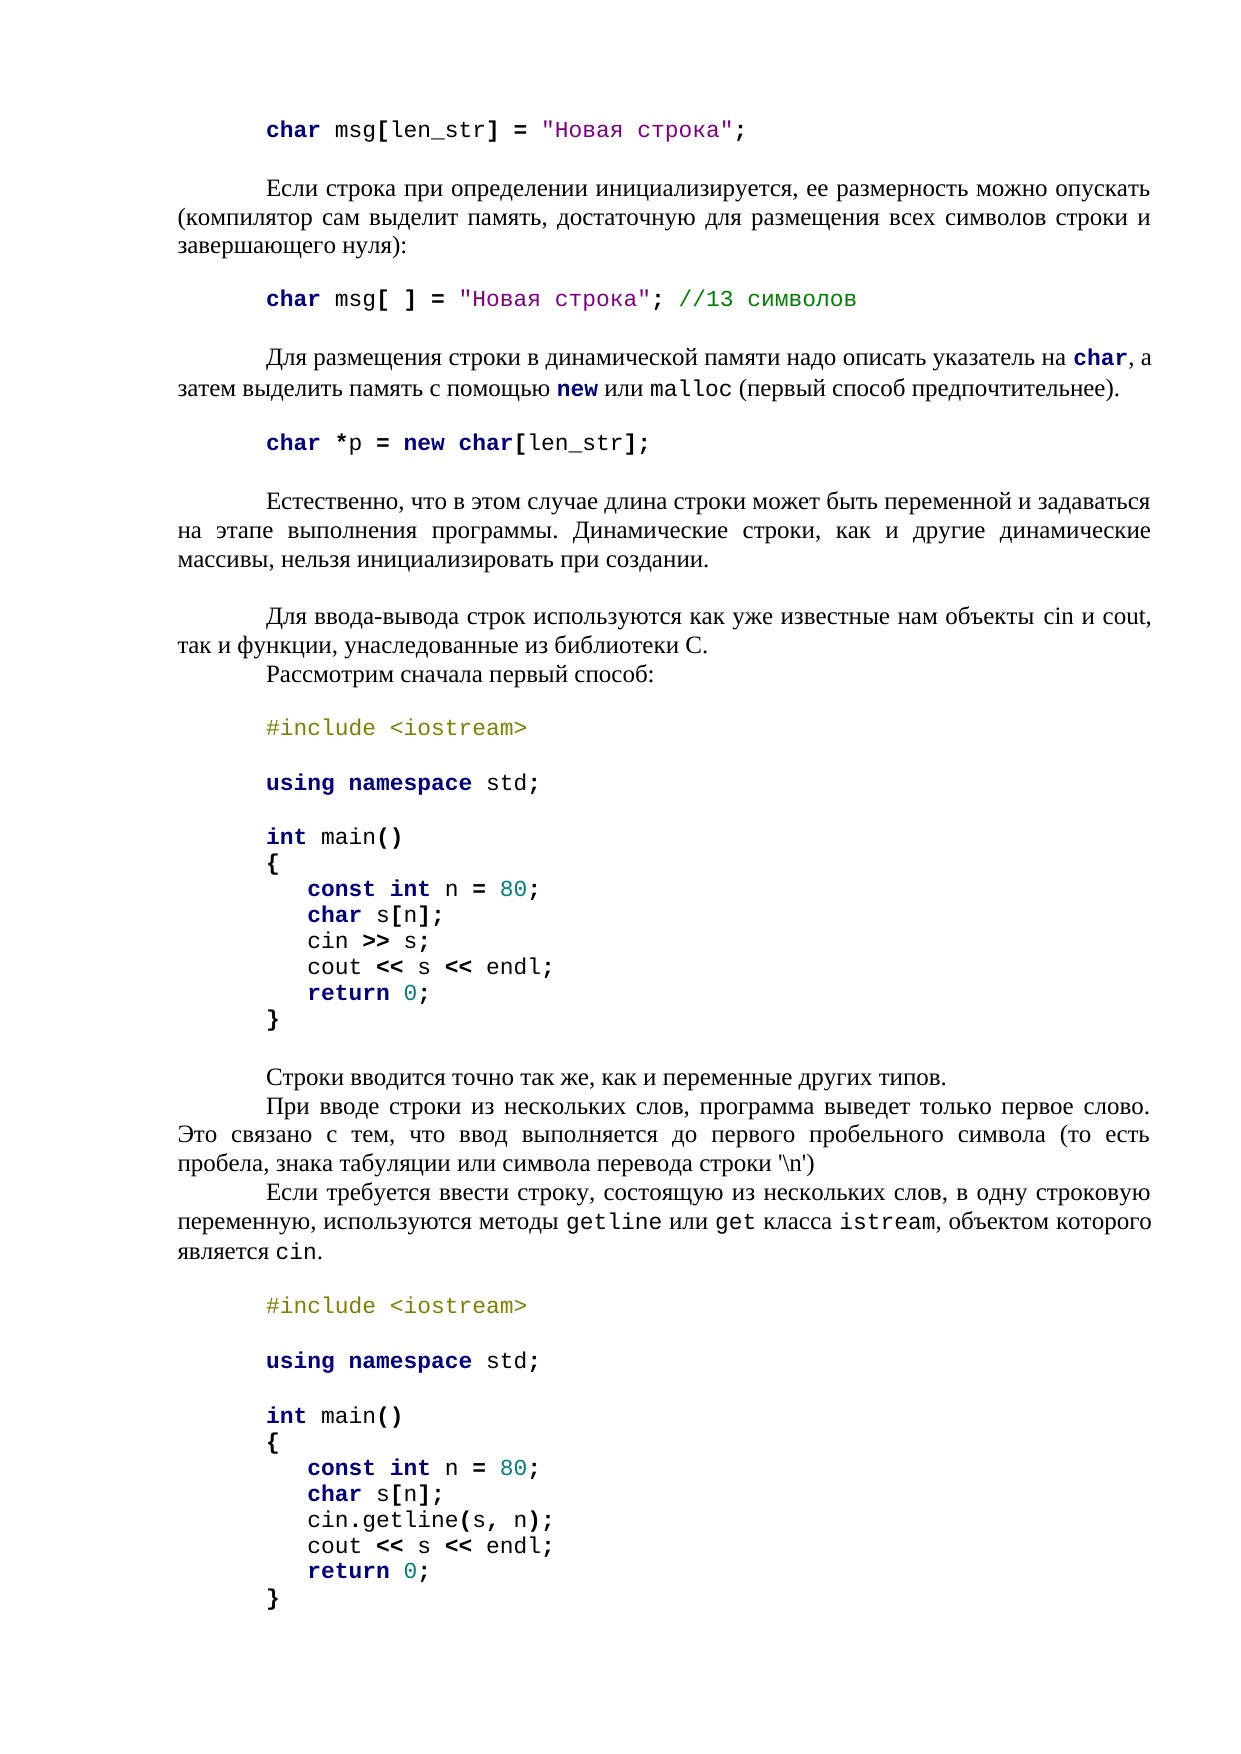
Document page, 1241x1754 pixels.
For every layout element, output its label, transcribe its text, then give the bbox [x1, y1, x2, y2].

text { [177, 852, 1152, 878]
text char msg[ ] = "Новая строка"; //13 символов [177, 288, 1152, 314]
text int main() [177, 826, 1152, 852]
text #include <iostream> [177, 716, 1152, 742]
text Если строка при определении инициализируется, ее размерность можно опускать (компилятор сам выделит память, достаточную для размещения всех символов строки и завершающего нуля): [177, 173, 1152, 259]
text Для ввода-вывода строк используются как уже известные нам объекты cin и cout, так и функции, унаследованные из библиотеки С. [177, 601, 1152, 659]
text using namespace std; [177, 1349, 1152, 1376]
text Строки вводится точно так же, как и переменные других типов. [177, 1062, 1152, 1091]
text Рассмотрим сначала первый способ: [177, 659, 1152, 688]
text { [177, 1430, 1152, 1456]
text При вводе строки из нескольких слов, программа выведет только первое слово. Это связано с тем, что ввод выполняется до первого пробельного символа (то есть пробела, знака табуляции или символа перевода строки '\n') [177, 1091, 1152, 1177]
text char s[n]; [177, 903, 1152, 929]
text Естественно, что в этом случае длина строки может быть переменной и задаваться на этапе выполнения программы. Динамические строки, как и другие динамические массивы, нельзя инициализировать при создании. [177, 486, 1152, 573]
text int main() [177, 1404, 1152, 1430]
text #include <iostream> [177, 1295, 1152, 1321]
text const int n = 80; [177, 1456, 1152, 1482]
text return 0; [177, 981, 1152, 1007]
text char msg[len_str] = "Новая строка"; [177, 118, 1152, 144]
text } [177, 1586, 1152, 1612]
text cout << s << endl; [177, 1534, 1152, 1560]
text cout << s << endl; [177, 955, 1152, 981]
text cin >> s; [177, 929, 1152, 955]
text } [177, 1007, 1152, 1033]
text Если требуется ввести строку, состоящую из нескольких слов, в одну строковую переменную, используются методы getline или get класса istream, объектом которого является cin. [177, 1177, 1152, 1266]
text char *p = new char[len_str]; [177, 432, 1152, 458]
text char s[n]; [177, 1482, 1152, 1508]
text return 0; [177, 1560, 1152, 1586]
text cin.getline(s, n); [177, 1508, 1152, 1534]
text Для размещения строки в динамической памяти надо описать указатель на char, а затем выделить память с помощью new или mallос (первый способ предпочтительнее). [177, 342, 1152, 403]
text const int n = 80; [177, 878, 1152, 903]
text using namespace std; [177, 771, 1152, 797]
